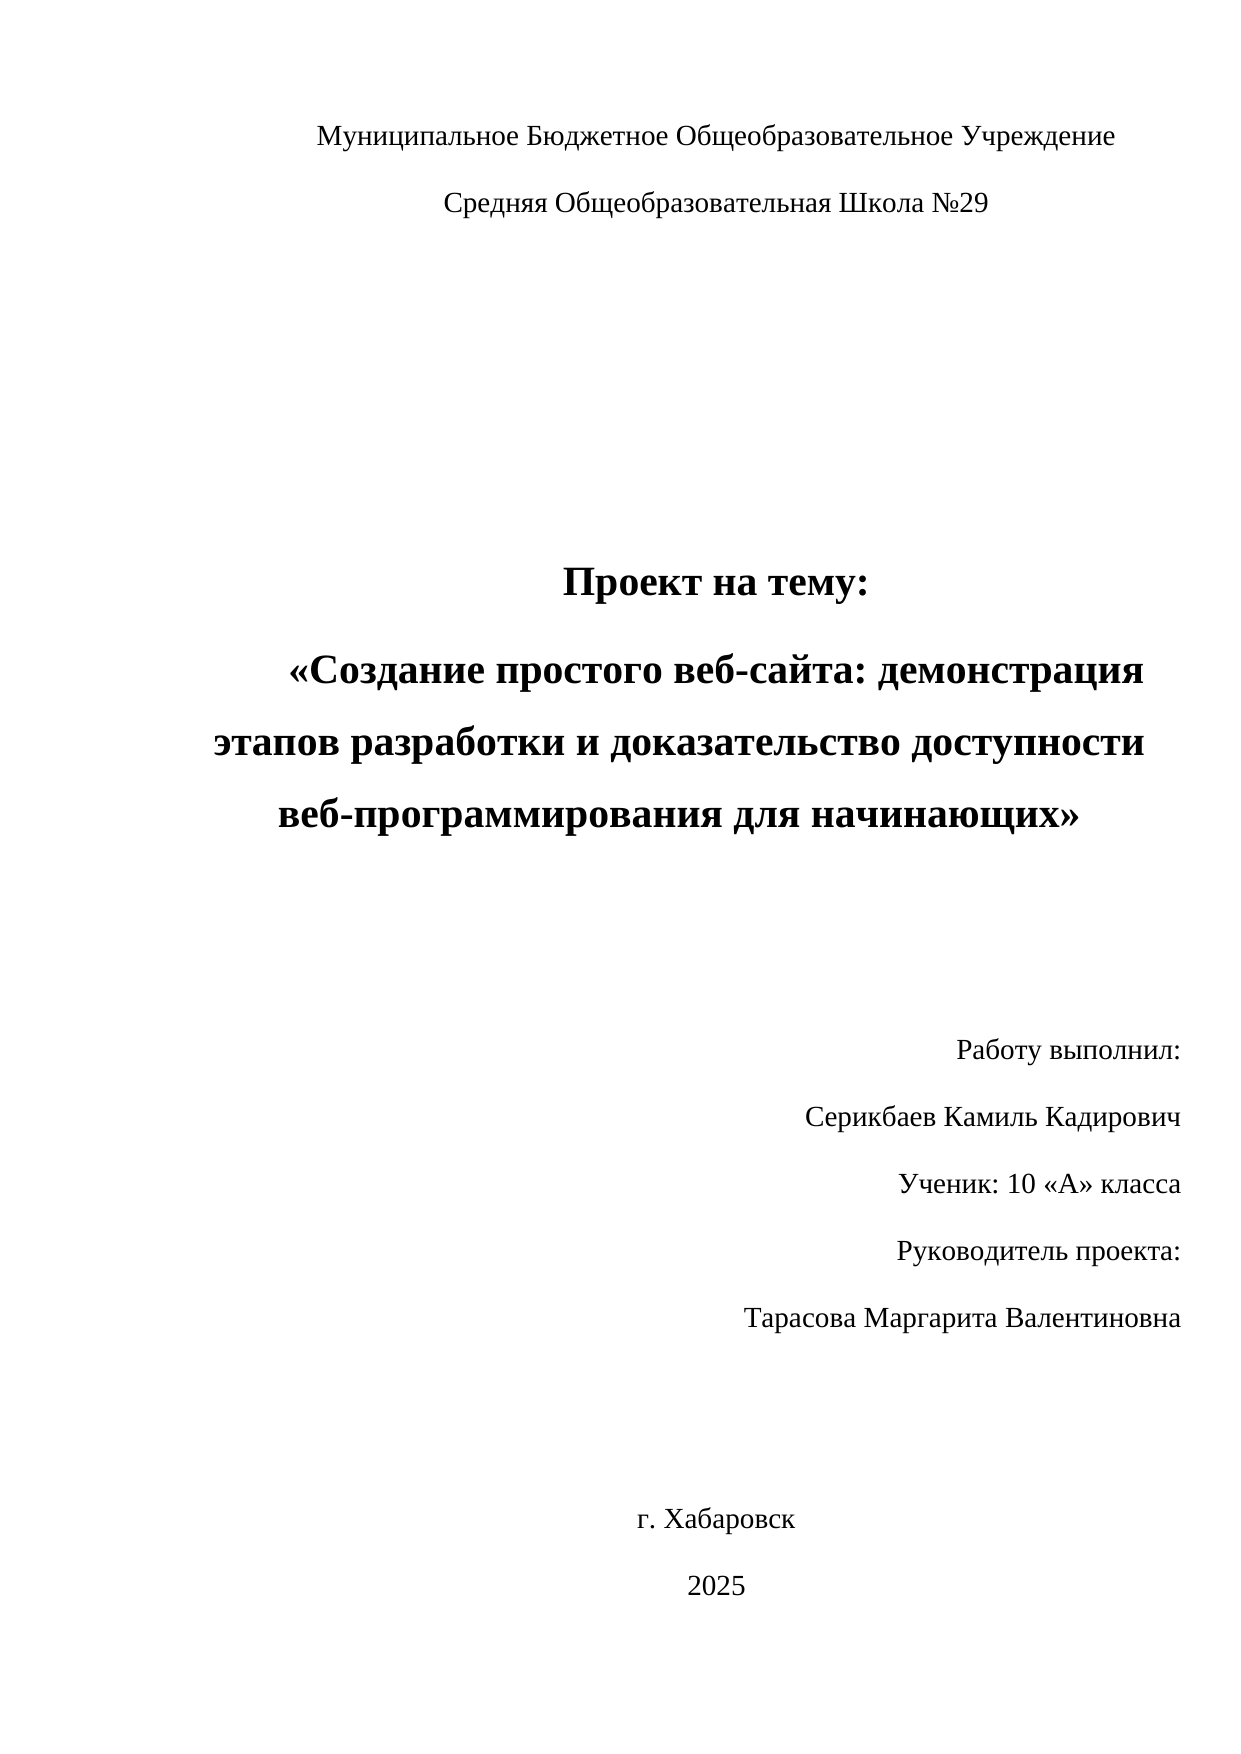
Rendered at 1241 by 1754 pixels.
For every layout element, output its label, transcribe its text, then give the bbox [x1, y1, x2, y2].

text «Создание простого веб-сайта: демонстрация этапов разработки и доказательство доступности веб-программирования для начинающих» [177, 644, 1181, 836]
text Ученик: 10 «А» класса [177, 1166, 1181, 1200]
text г. Хабаровск [177, 1501, 1181, 1535]
text 2025 [177, 1568, 1181, 1602]
text Руководитель проекта: [177, 1233, 1181, 1267]
text Работу выполнил: [177, 1032, 1181, 1066]
text Муниципальное Бюджетное Общеобразовательное Учреждение [177, 118, 1181, 152]
text Средняя Общеобразовательная Школа №29 [177, 185, 1181, 219]
text Тарасова Маргарита Валентиновна [177, 1300, 1181, 1334]
text Серикбаев Камиль Кадирович [177, 1099, 1181, 1133]
text Проект на тему: [177, 556, 1181, 604]
